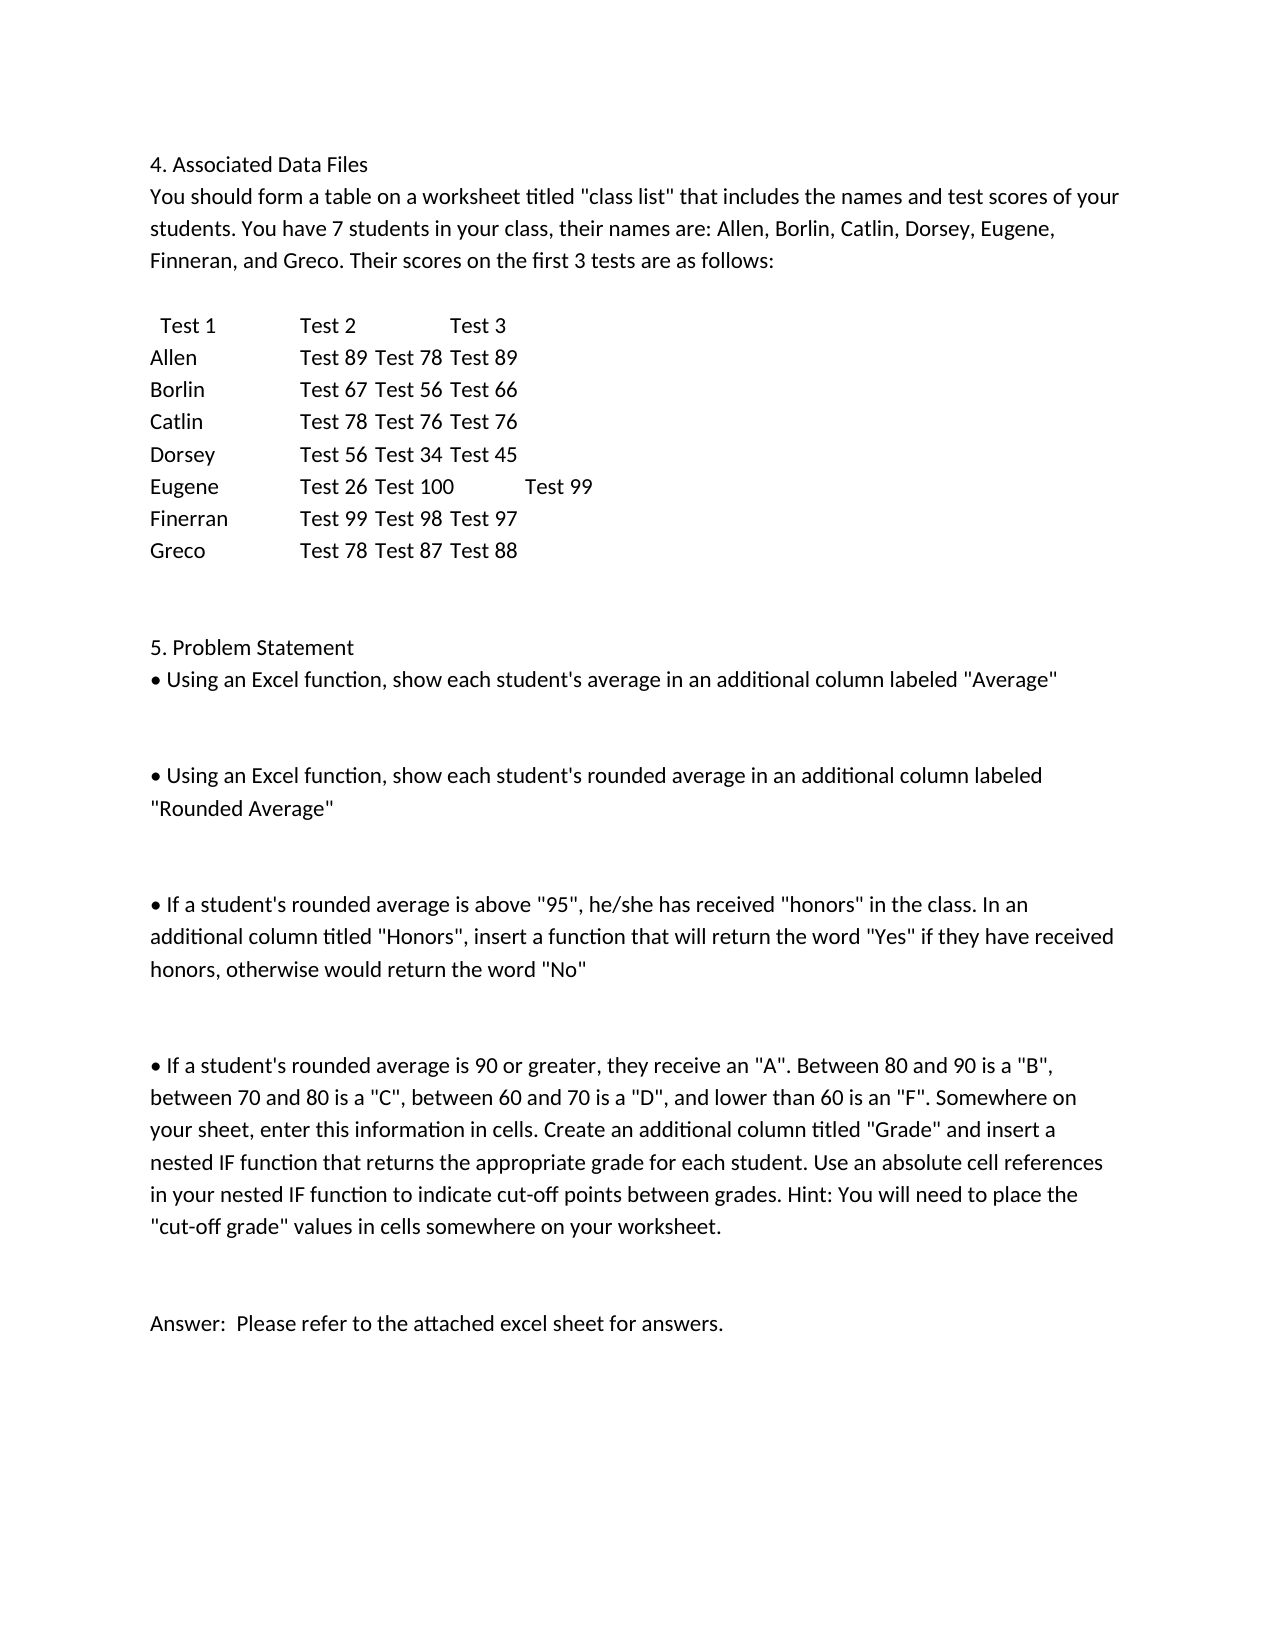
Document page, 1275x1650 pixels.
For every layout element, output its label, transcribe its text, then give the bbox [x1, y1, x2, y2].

text Answer: Please refer to the attached excel sheet for answers. [150, 1309, 1125, 1337]
text Catlin Test 78 Test 76 Test 76 [150, 407, 1125, 436]
text Allen Test 89 Test 78 Test 89 [150, 343, 1125, 371]
text You should form a table on a worksheet titled "class list" that includes the names and test scores of your students. You have 7 students in your class, their names are: Allen, Borlin, Catlin, Dorsey, Eugene, Finneran, and Greco. Their scores on the first 3 tests are as follows: [150, 182, 1125, 274]
text 4. Associated Data Files [150, 150, 1125, 178]
text Finerran Test 99 Test 98 Test 97 [150, 504, 1125, 532]
text Dorsey Test 56 Test 34 Test 45 [150, 440, 1125, 468]
text 5. Problem Statement [150, 633, 1125, 661]
text • Using an Excel function, show each student's rounded average in an additional column labeled "Rounded Average" [150, 762, 1125, 822]
text Eugene Test 26 Test 100 Test 99 [150, 472, 1125, 500]
text Greco Test 78 Test 87 Test 88 [150, 536, 1125, 564]
text • If a student's rounded average is above "95", he/she has received "honors" in the class. In an additional column titled "Honors", insert a function that will return the word "Yes" if they have received honors, otherwise would return the word "No" [150, 890, 1125, 983]
text Borlin Test 67 Test 56 Test 66 [150, 375, 1125, 403]
text Test 1 Test 2 Test 3 [150, 311, 1125, 339]
text • Using an Excel function, show each student's average in an additional column labeled "Average" [150, 665, 1125, 693]
text • If a student's rounded average is 90 or greater, they receive an "A". Between 80 and 90 is a "B", between 70 and 80 is a "C", between 60 and 70 is a "D", and lower than 60 is an "F". Somewhere on your sheet, enter this information in cells. Create an additional column titled "Grade" and insert a nested IF function that returns the appropriate grade for each student. Use an absolute cell references in your nested IF function to indicate cut-off points between grades. Hint: You will need to place the "cut-off grade" values in cells somewhere on your worksheet. [150, 1051, 1125, 1240]
